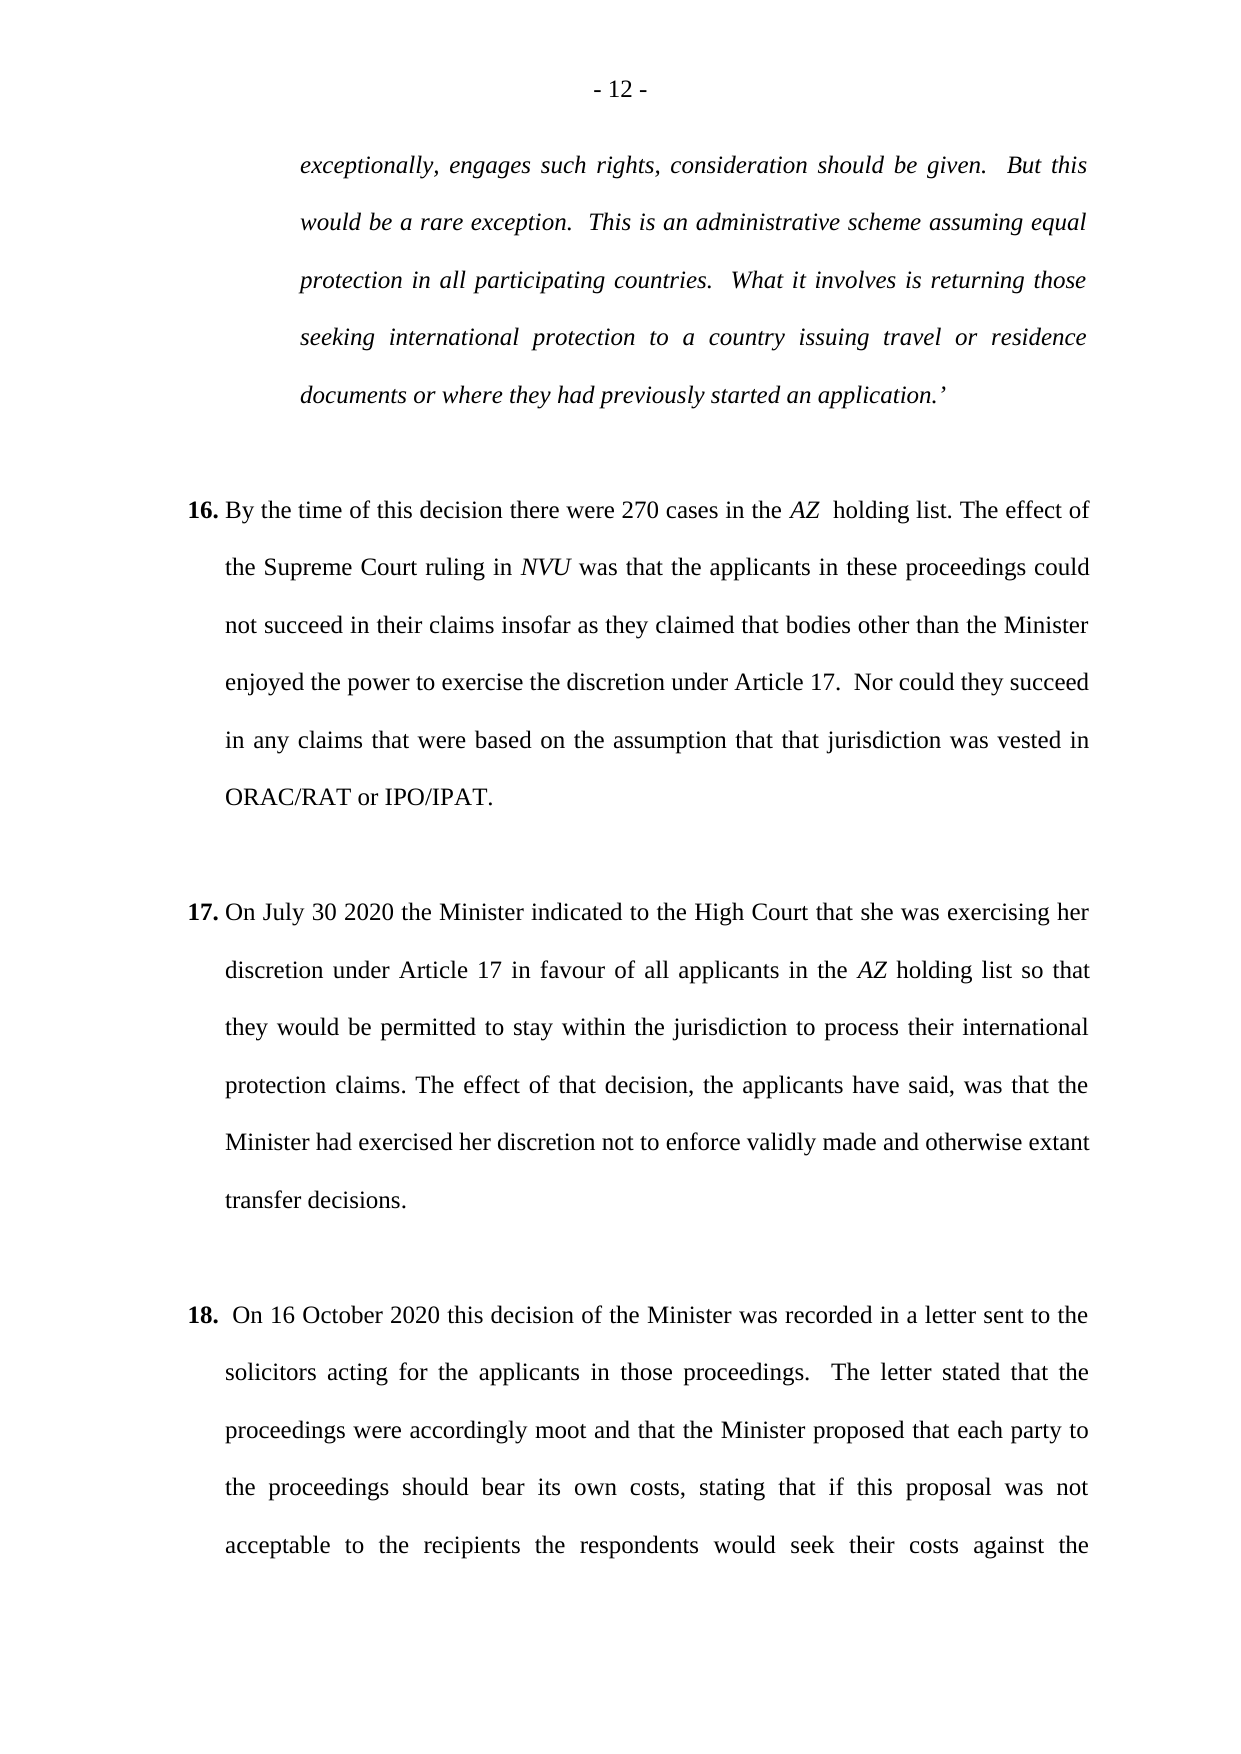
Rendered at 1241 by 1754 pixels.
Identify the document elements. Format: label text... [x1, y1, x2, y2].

list On July 30 2020 the Minister indicated to the High Court that she was exercising her discretion under Article 17 in favour of all applicants in the AZ holding list so that they would be permitted to stay within the jurisdiction to process their international protection claims. The effect of that decision, the applicants have said, was that the Minister had exercised her discretion not to enforce validly made and otherwise extant transfer decisions. [187, 897, 1090, 1214]
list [187, 1300, 1090, 1559]
list By the time of this decision there were 270 cases in the AZ holding list. The effect of the Supreme Court ruling in NVU was that the applicants in these proceedings could not succeed in their claims insofar as they claimed that bodies other than the Minister enjoyed the power to exercise the discretion under Article 17. Nor could they succeed in any claims that were based on the assumption that that jurisdiction was vested in ORAC/RAT or IPO/IPAT. [187, 495, 1090, 811]
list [300, 150, 1090, 409]
